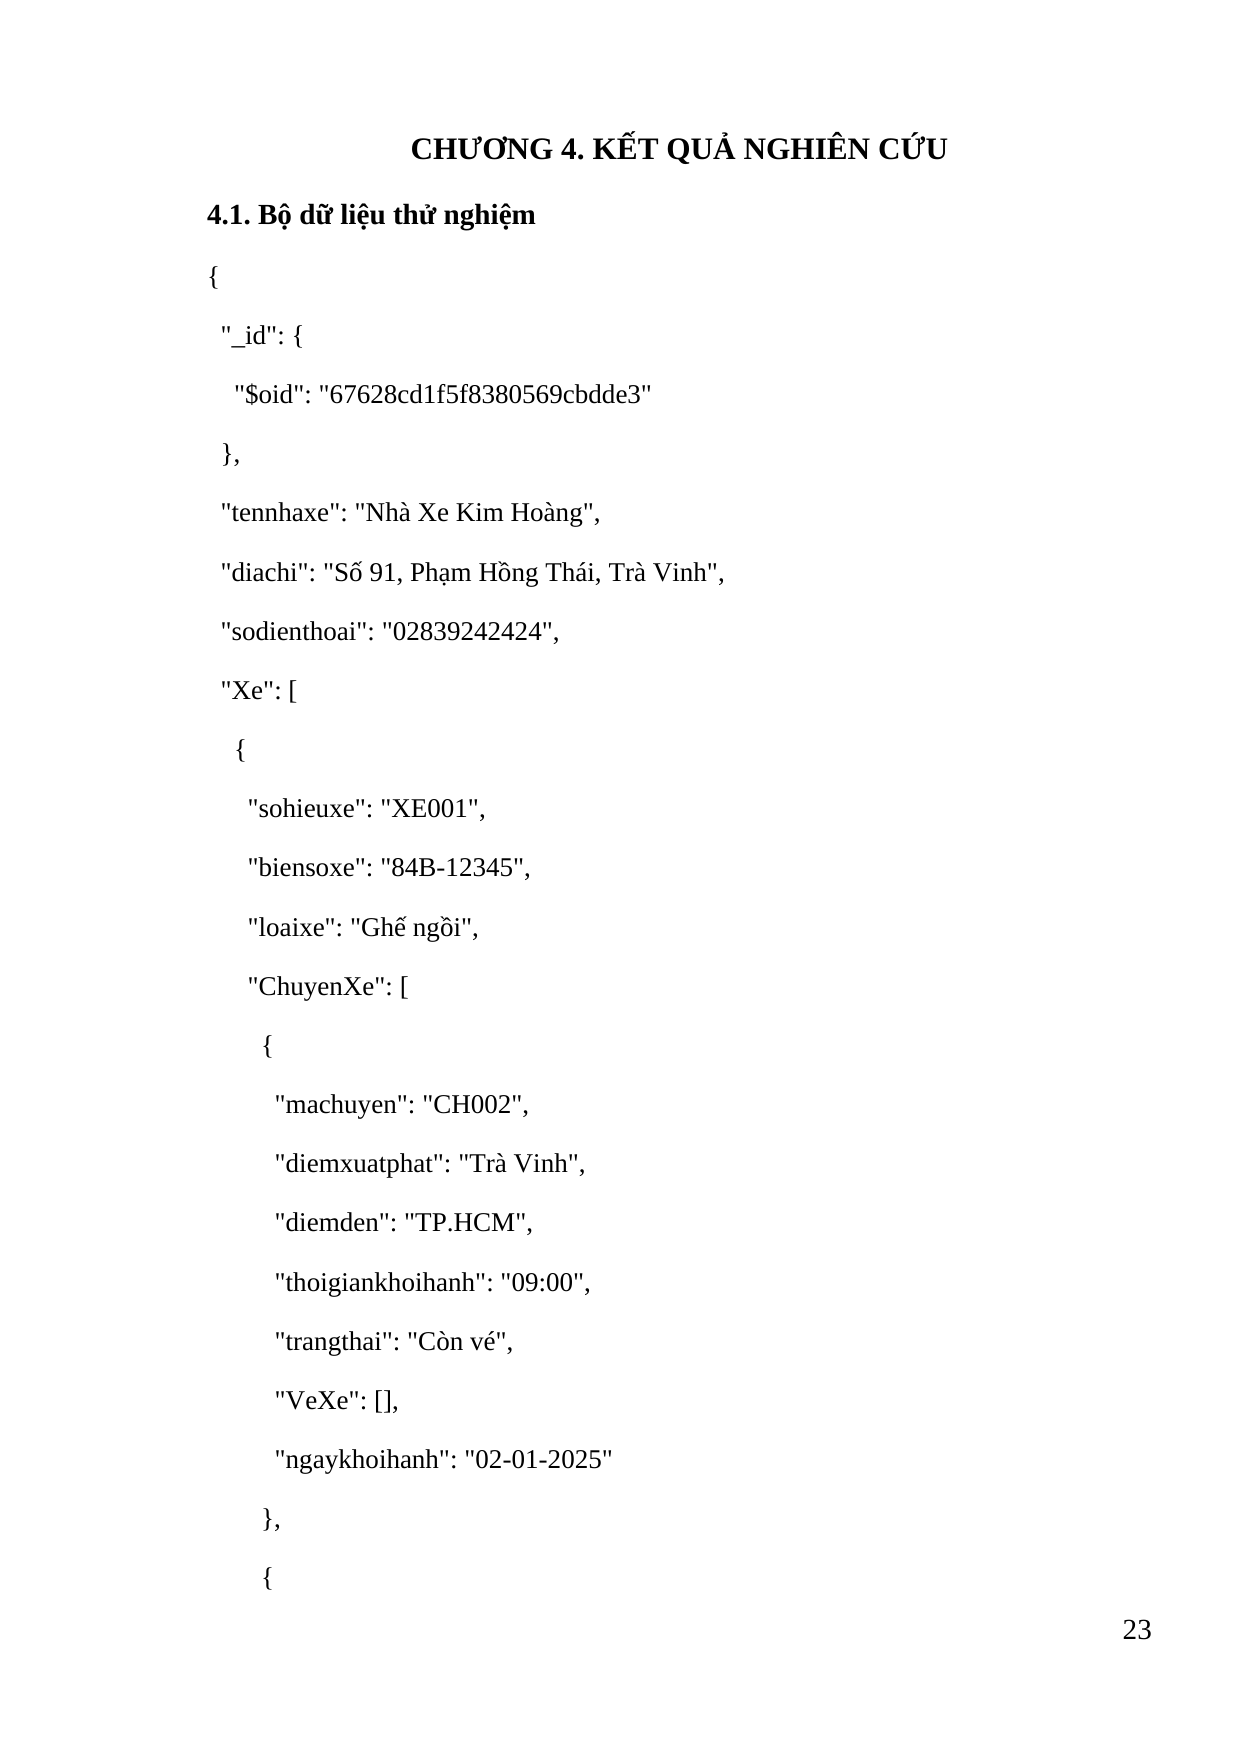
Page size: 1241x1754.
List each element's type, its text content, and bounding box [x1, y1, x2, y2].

text { [207, 1561, 1152, 1593]
text }, [207, 437, 1152, 468]
text "$oid": "67628cd1f5f8380569cbdde3" [207, 378, 1152, 409]
text "ChuyenXe": [ [207, 970, 1152, 1001]
text "tennhaxe": "Nhà Xe Kim Hoàng", [207, 496, 1152, 528]
text "trangthai": "Còn vé", [207, 1325, 1152, 1356]
text "machuyen": "CH002", [207, 1088, 1152, 1119]
text { [207, 1029, 1152, 1060]
text "diachi": "Số 91, Phạm Hồng Thái, Trà Vinh", [207, 556, 1152, 587]
text "diemden": "TP.HCM", [207, 1206, 1152, 1238]
text "sodienthoai": "02839242424", [207, 615, 1152, 646]
text "sohieuxe": "XE001", [207, 792, 1152, 823]
text "ngaykhoihanh": "02-01-2025" [207, 1443, 1152, 1474]
text "loaixe": "Ghế ngồi", [207, 911, 1152, 942]
text "VeXe": [], [207, 1384, 1152, 1415]
text "thoigiankhoihanh": "09:00", [207, 1266, 1152, 1297]
text "biensoxe": "84B-12345", [207, 851, 1152, 883]
text { [207, 260, 1152, 291]
text "_id": { [207, 319, 1152, 350]
text { [207, 733, 1152, 764]
subtitle Bộ dữ liệu thử nghiệm [207, 197, 1152, 231]
text "Xe": [ [207, 674, 1152, 705]
subtitle KẾT QUẢ NGHIÊN CỨU [207, 131, 1152, 167]
text }, [207, 1502, 1152, 1533]
text "diemxuatphat": "Trà Vinh", [207, 1147, 1152, 1178]
